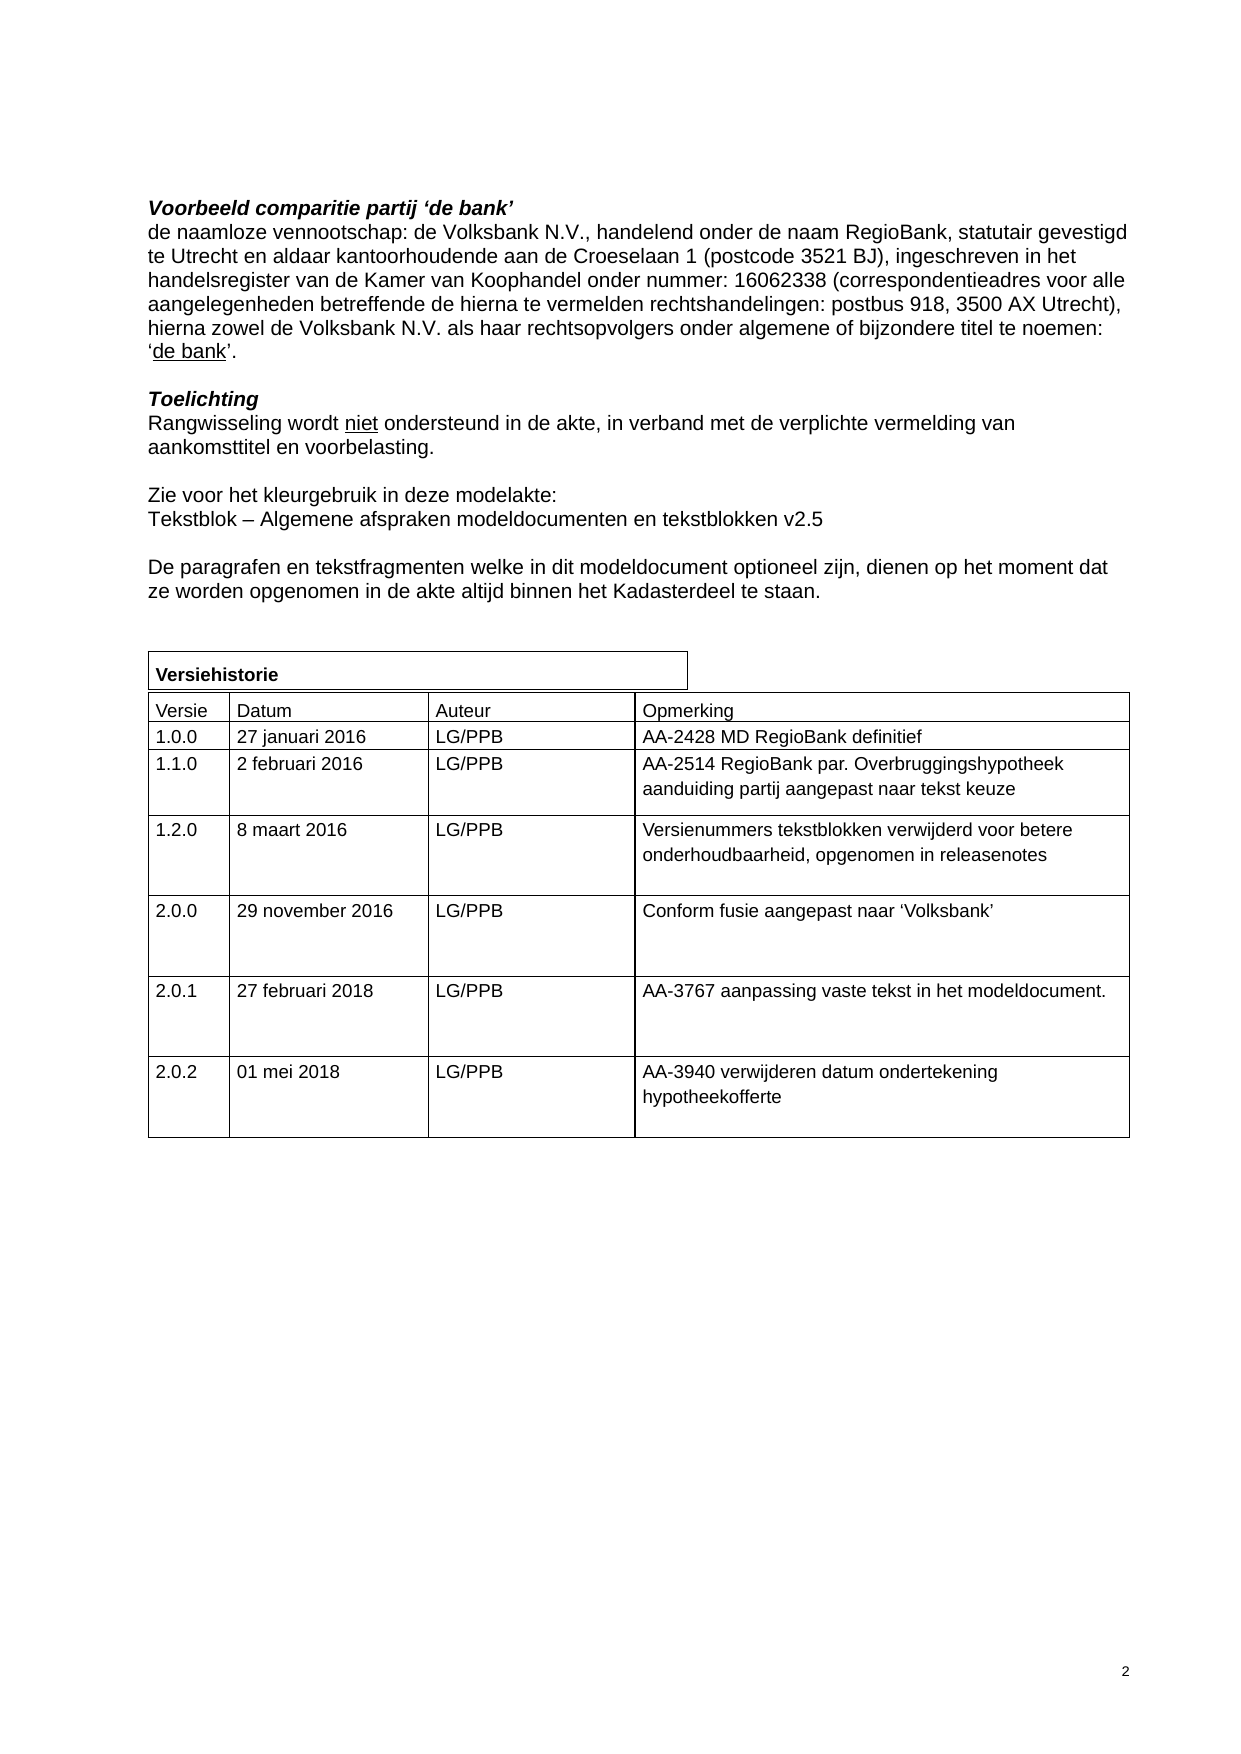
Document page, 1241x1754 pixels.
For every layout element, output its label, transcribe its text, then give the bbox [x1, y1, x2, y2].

table_cell AA-3940 verwijderen datum ondertekening hypotheekofferte [636, 1057, 1129, 1137]
table_cell 2.0.1 [149, 977, 229, 1056]
table_cell LG/PPB [429, 896, 634, 976]
table_cell LG/PPB [429, 977, 634, 1056]
text Voorbeeld comparitie partij ‘de bank’ [148, 196, 1130, 219]
table_cell 2.0.0 [149, 896, 229, 976]
table_header Opmerking [636, 693, 1129, 721]
table_cell LG/PPB [429, 722, 634, 748]
table_cell 8 maart 2016 [230, 816, 428, 895]
table_cell 01 mei 2018 [230, 1057, 428, 1137]
table_header Versie [149, 693, 229, 721]
text Zie voor het kleurgebruik in deze modelakte: [148, 483, 1130, 507]
table_cell 1.1.0 [149, 750, 229, 814]
table_cell LG/PPB [429, 750, 634, 814]
table_cell LG/PPB [429, 816, 634, 895]
table_cell Versienummers tekstblokken verwijderd voor betere onderhoudbaarheid, opgenomen in releasenotes [636, 816, 1129, 895]
table_header Datum [230, 693, 428, 721]
table_cell 1.2.0 [149, 816, 229, 895]
table_header Auteur [429, 693, 634, 721]
text de naamloze vennootschap: de Volksbank N.V., handelend onder de naam RegioBank, statutair gevestigd te Utrecht en aldaar kantoorhoudende aan de Croeselaan 1 (postcode 3521 BJ), ingeschreven in het handelsregister van de Kamer van Koophandel onder nummer: 16062338 (correspondentieadres voor alle aangelegenheden betreffende de hierna te vermelden rechtshandelingen: postbus 918, 3500 AX Utrecht), hierna zowel de Volksbank N.V. als haar rechtsopvolgers onder algemene of bijzondere titel te noemen: ‘de bank’. [148, 219, 1130, 363]
table_cell 2.0.2 [149, 1057, 229, 1137]
text Rangwisseling wordt niet ondersteund in de akte, in verband met de verplichte vermelding van aankomsttitel en voorbelasting. [148, 411, 1130, 459]
table_cell AA-2514 RegioBank par. Overbruggingshypotheek aanduiding partij aangepast naar tekst keuze [636, 750, 1129, 814]
table_cell Conform fusie aangepast naar ‘Volksbank’ [636, 896, 1129, 976]
table_cell AA-3767 aanpassing vaste tekst in het modeldocument. [636, 977, 1129, 1056]
text Toelichting [148, 387, 1130, 411]
table_cell AA-2428 MD RegioBank definitief [636, 722, 1129, 748]
table_cell 29 november 2016 [230, 896, 428, 976]
text De paragrafen en tekstfragmenten welke in dit modeldocument optioneel zijn, dienen op het moment dat ze worden opgenomen in de akte altijd binnen het Kadasterdeel te staan. [148, 555, 1130, 603]
text Tekstblok – Algemene afspraken modeldocumenten en tekstblokken v2.5 [148, 507, 1130, 531]
table_cell 27 januari 2016 [230, 722, 428, 748]
table_header Versiehistorie [149, 652, 687, 689]
table_cell 2 februari 2016 [230, 750, 428, 814]
table_cell 27 februari 2018 [230, 977, 428, 1056]
table_cell LG/PPB [429, 1057, 634, 1137]
table_cell 1.0.0 [149, 722, 229, 748]
